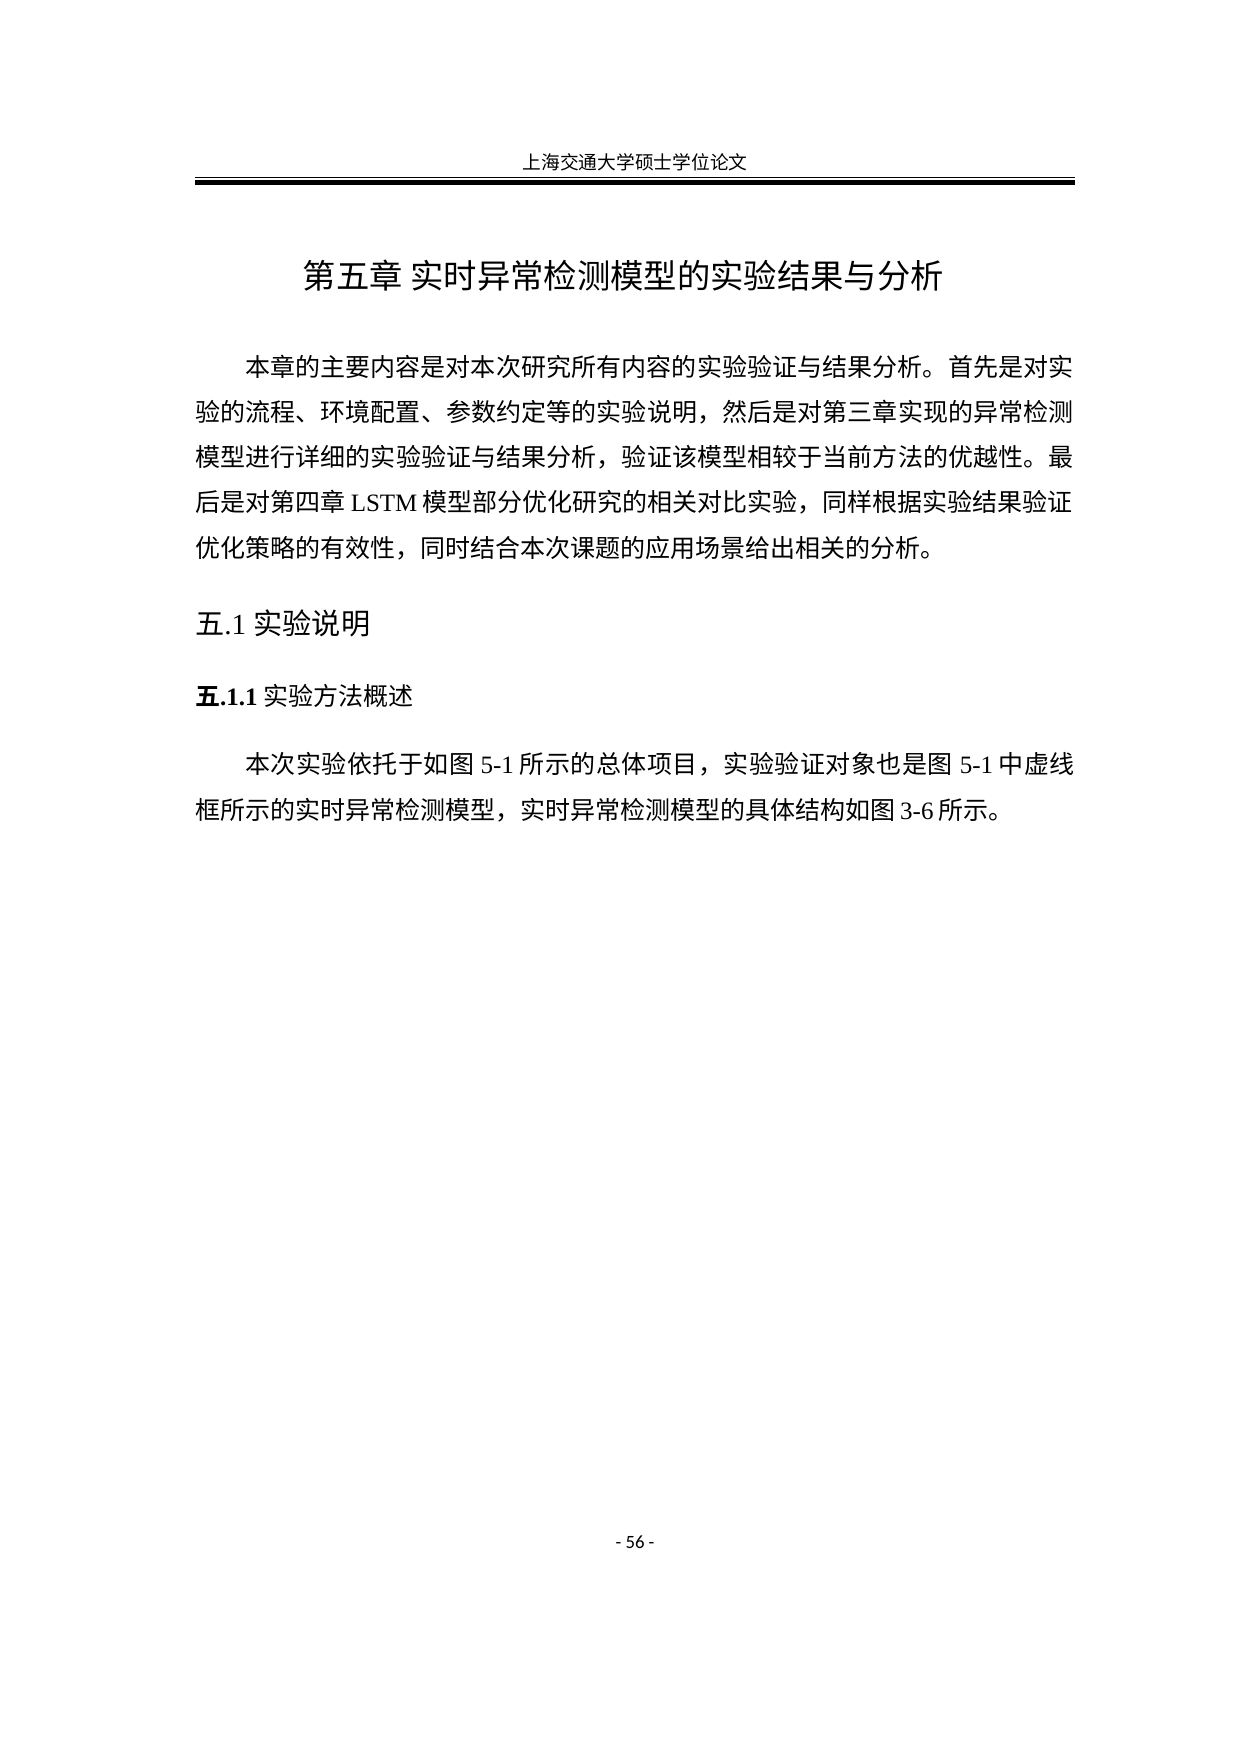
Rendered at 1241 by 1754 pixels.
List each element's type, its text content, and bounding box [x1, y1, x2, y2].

subtitle 实时异常检测模型的实验结果与分析 [225, 250, 1075, 298]
text 本章的主要内容是对本次研究所有内容的实验验证与结果分析。首先是对实验的流程、环境配置、参数约定等的实验说明，然后是对第三章实现的异常检测模型进行详细的实验验证与结果分析，验证该模型相较于当前方法的优越性。最后是对第四章LSTM模型部分优化研究的相关对比实验，同样根据实验结果验证优化策略的有效性，同时结合本次课题的应用场景给出相关的分析。 [195, 347, 1075, 564]
subtitle 实验说明 [195, 601, 1075, 643]
text 本次实验依托于如图5-1所示的总体项目，实验验证对象也是图5-1中虚线框所示的实时异常检测模型，实时异常检测模型的具体结构如图3-6所示。 [195, 745, 1075, 827]
subtitle 实验方法概述 [195, 676, 1075, 712]
